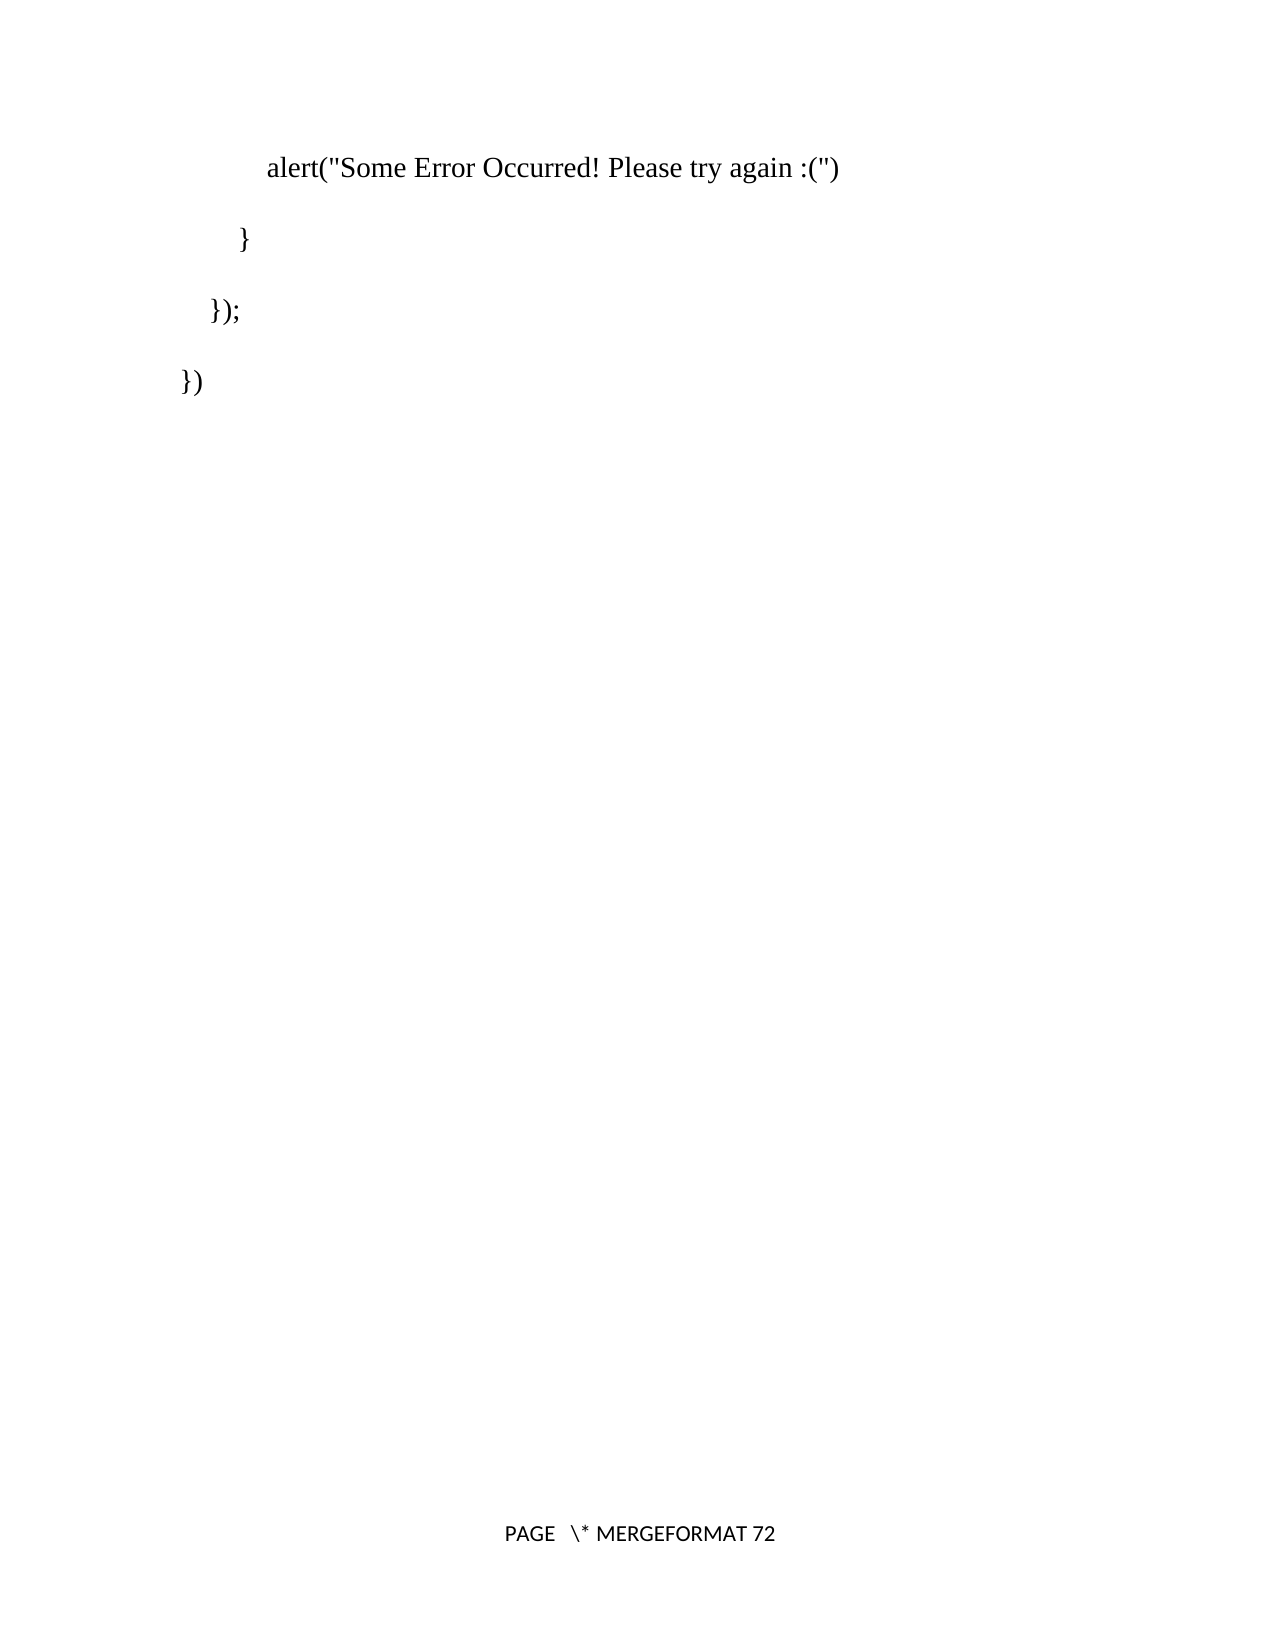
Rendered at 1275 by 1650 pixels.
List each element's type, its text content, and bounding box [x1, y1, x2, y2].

text }); [150, 292, 1125, 326]
text }) [150, 363, 1125, 397]
text } [150, 221, 1125, 255]
text alert("Some Error Occurred! Please try again :(") [150, 150, 1125, 183]
